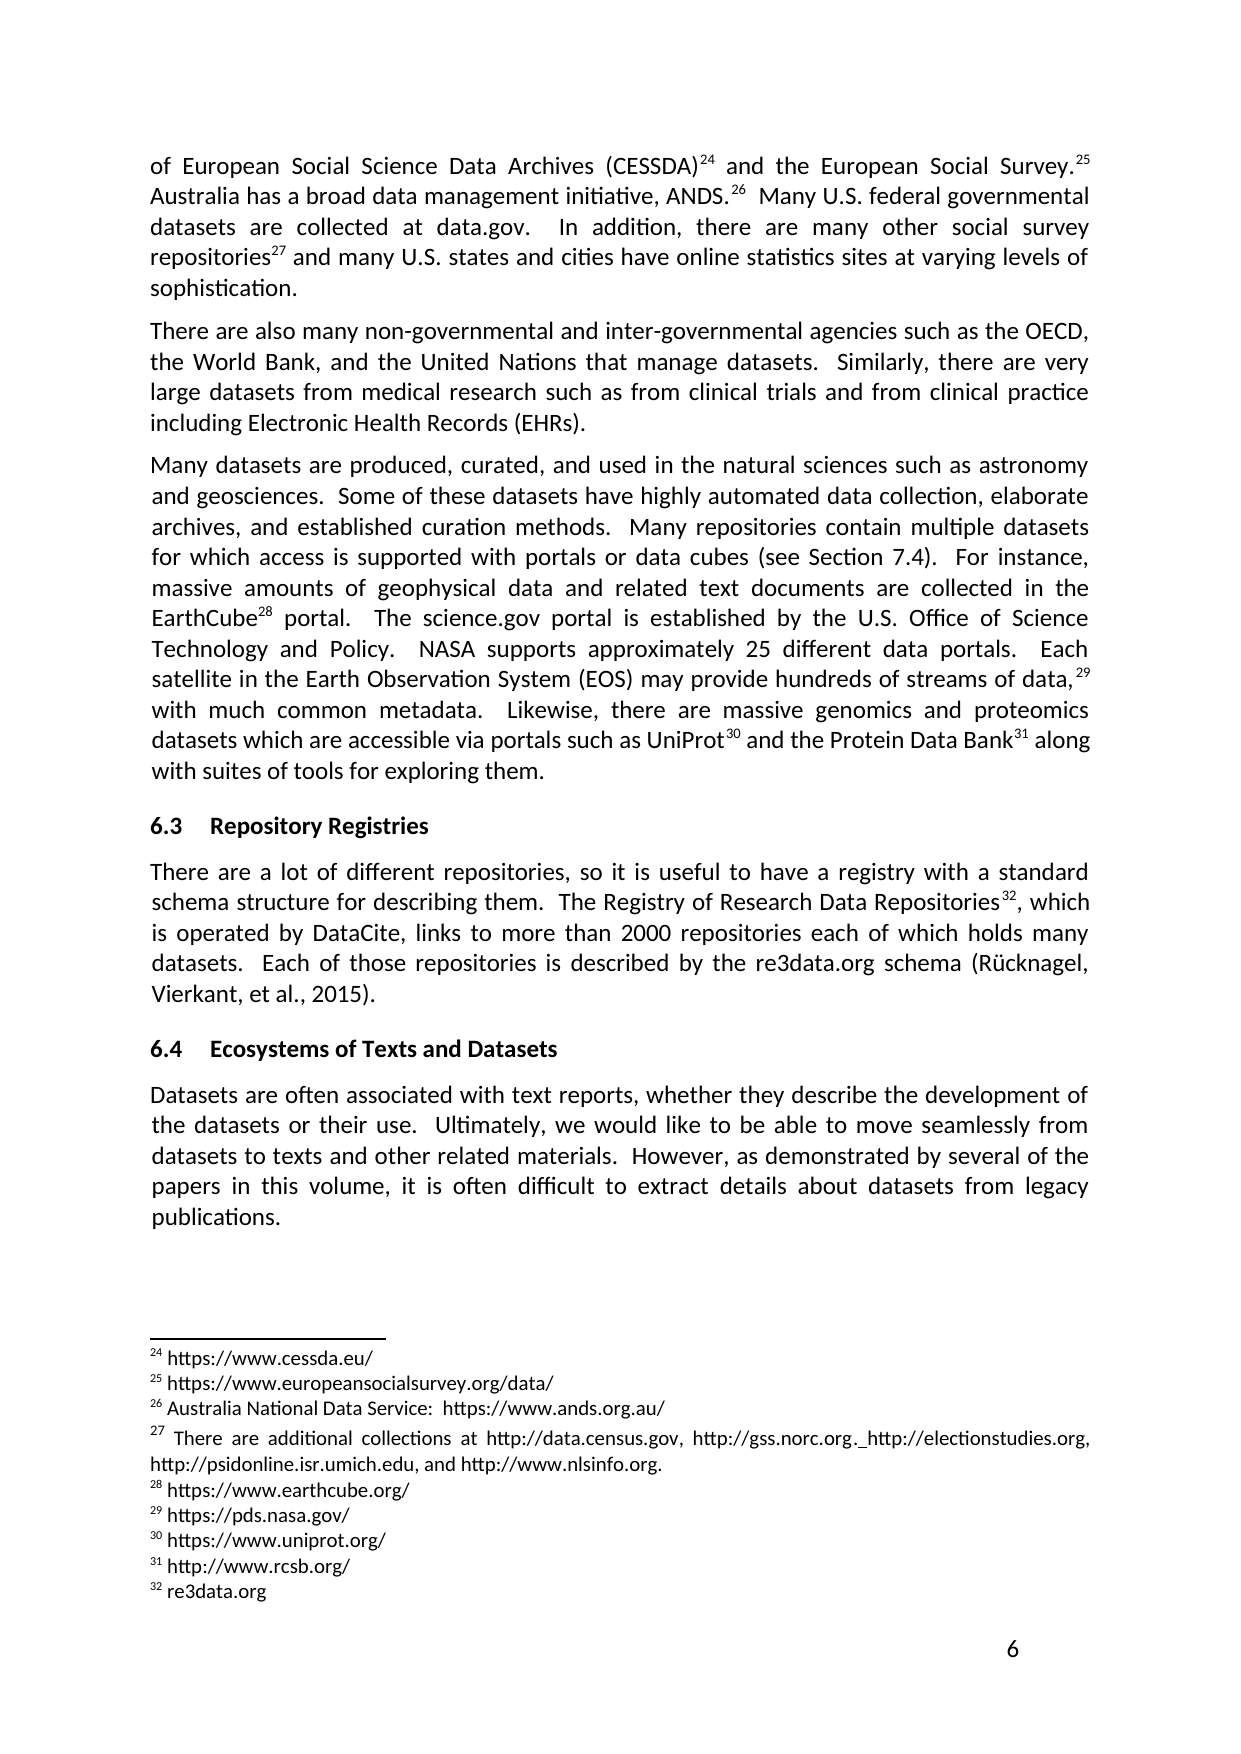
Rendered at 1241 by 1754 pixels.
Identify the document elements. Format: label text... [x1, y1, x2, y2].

subtitle Ecosystems of Texts and Datasets [150, 1033, 1090, 1064]
text Datasets are often associated with text reports, whether they describe the development of the datasets or their use. Ultimately, we would like to be able to move seamlessly from datasets to texts and other related materials. However, as demonstrated by several of the papers in this volume, it is often difficult to extract details about datasets from legacy publications. [150, 1079, 1090, 1231]
text There are also many non-governmental and inter-governmental agencies such as the OECD, the World Bank, and the United Nations that manage datasets. Similarly, there are very large datasets from medical research such as from clinical trials and from clinical practice including Electronic Health Records (EHRs). [150, 315, 1090, 437]
text There are a lot of different repositories, so it is useful to have a registry with a standard schema structure for describing them. The Registry of Research Data Repositories, which is operated by DataCite, links to more than 2000 repositories each of which holds many datasets. Each of those repositories is described by the re3data.org schema (Rücknagel, Vierkant, et al., 2015). [150, 856, 1090, 1008]
subtitle Repository Registries [150, 810, 1090, 841]
text Many datasets are produced, curated, and used in the natural sciences such as astronomy and geosciences. Some of these datasets have highly automated data collection, elaborate archives, and established curation methods. Many repositories contain multiple datasets for which access is supported with portals or data cubes (see Section 7.4). For instance, massive amounts of geophysical data and related text documents are collected in the EarthCube portal. The science.gov portal is established by the U.S. Office of Science Technology and Policy. NASA supports approximately 25 different data portals. Each satellite in the Earth Observation System (EOS) may provide hundreds of streams of data, with much common metadata. Likewise, there are massive genomics and proteomics datasets which are accessible via portals such as UniProt and the Protein Data Bank along with suites of tools for exploring them. [150, 450, 1090, 785]
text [150, 150, 1090, 303]
